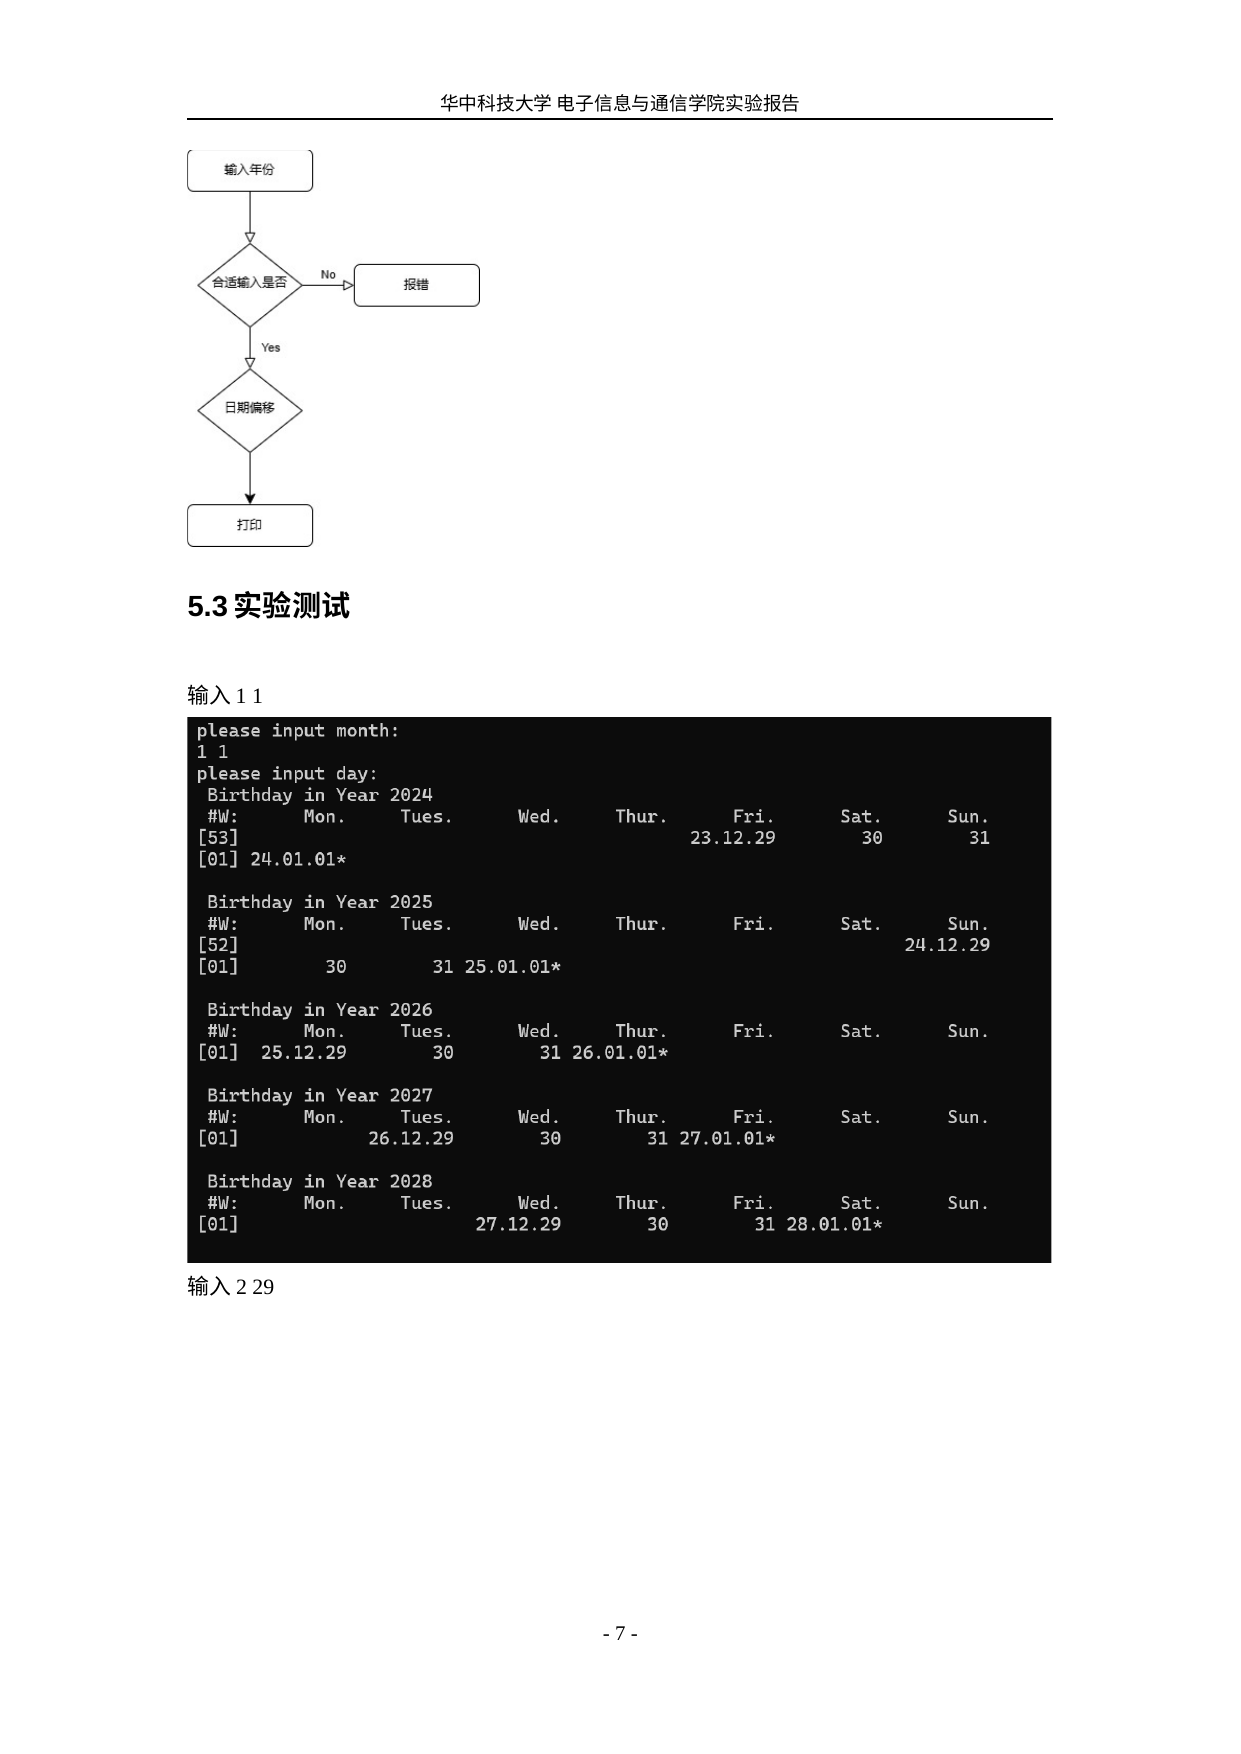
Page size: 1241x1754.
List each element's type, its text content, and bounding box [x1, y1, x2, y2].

picture [187, 717, 1052, 1263]
subtitle 5.3实验测试 [187, 582, 1053, 624]
text 输入 2 29 [187, 1269, 1053, 1301]
picture [187, 150, 480, 547]
text 输入1 1 [187, 678, 1053, 710]
